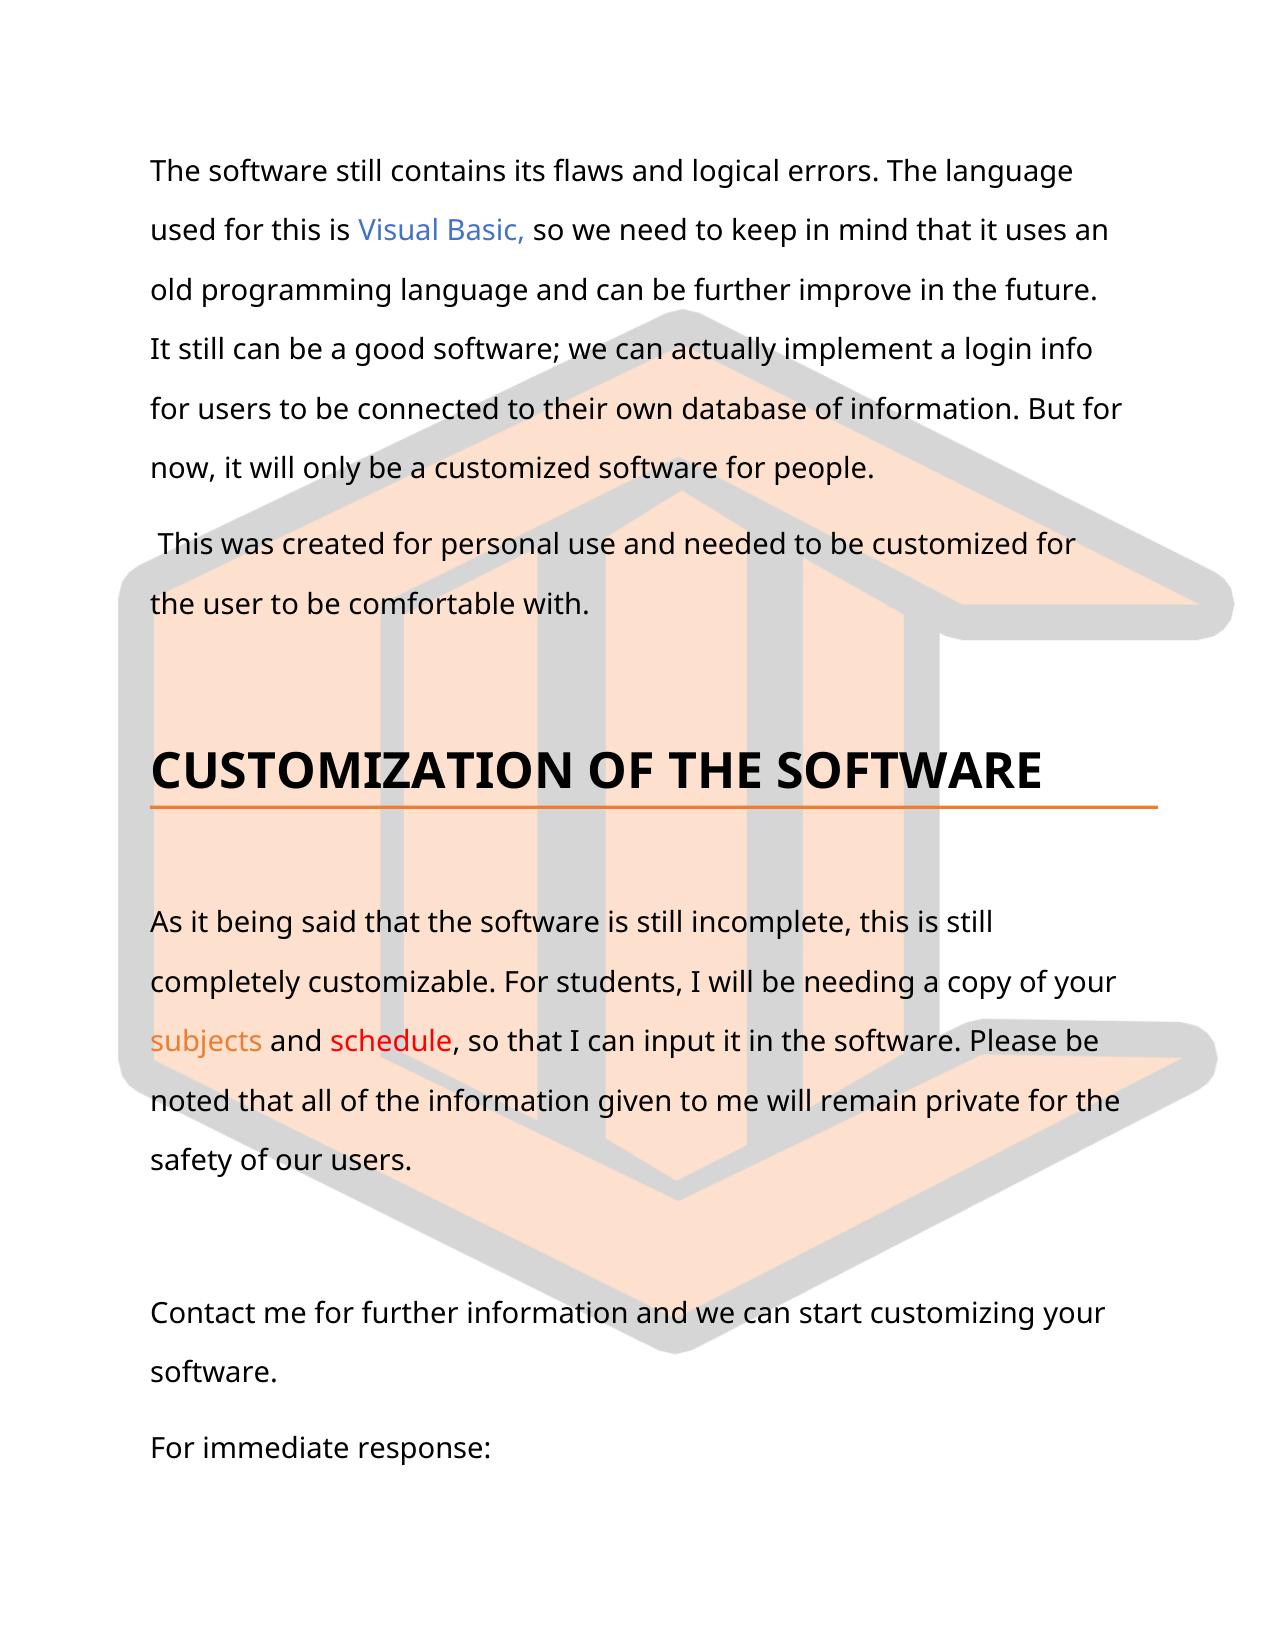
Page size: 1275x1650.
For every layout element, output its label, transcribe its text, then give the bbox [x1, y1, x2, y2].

picture [0, 225, 1275, 1434]
text Contact me for further information and we can start customizing your software. [150, 1292, 1125, 1391]
text As it being said that the software is still incomplete, this is still completely customizable. For students, I will be needing a copy of your subjects and schedule, so that I can input it in the software. Please be noted that all of the information given to me will remain private for the safety of our users. [150, 902, 1125, 1179]
text This was created for personal use and needed to be customized for the user to be comfortable with. [150, 523, 1125, 623]
text For immediate response: [150, 1427, 1125, 1467]
text The software still contains its flaws and logical errors. The language used for this is Visual Basic, so we need to keep in mind that it uses an old programming language and can be further improve in the future. It still can be a good software; we can actually implement a login info for users to be connected to their own database of information. But for now, it will only be a customized software for people. [150, 150, 1125, 487]
text CUSTOMIZATION OF THE SOFTWARE [150, 735, 1125, 803]
